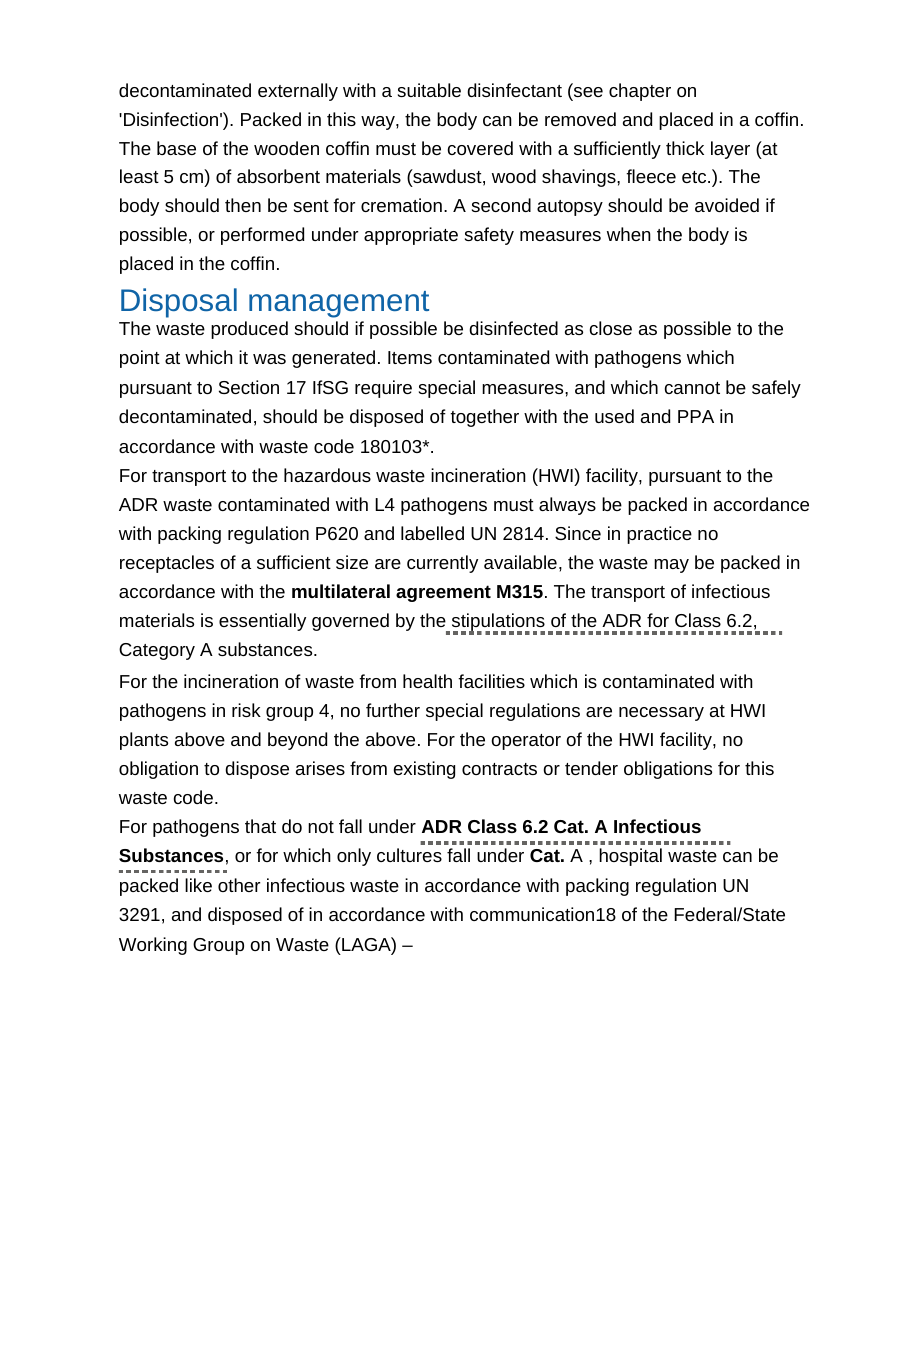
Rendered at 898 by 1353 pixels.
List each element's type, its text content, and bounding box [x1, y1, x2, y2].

text For the incineration of waste from health facilities which is contaminated with pathogens in risk group 4, no further special regulations are necessary at HWI plants above and beyond the above. For the operator of the HWI facility, no obligation to dispose arises from existing contracts or tender obligations for this waste code. [119, 670, 794, 808]
text Disposal management [119, 282, 810, 317]
text For transport to the hazardous waste incineration (HWI) facility, pursuant to the ADR waste contaminated with L4 pathogens must always be packed in accordance with packing regulation P620 and labelled UN 2814. Since in practice no receptacles of a sufficient size are currently available, the waste may be packed in accordance with the multilateral agreement M315. The transport of infectious materials is essentially governed by the stipulations of the ADR for Class 6.2, Category A substances. [119, 465, 810, 661]
text For pathogens that do not fall under ADR Class 6.2 Cat. A Infectious Substances, or for which only cultures fall under Cat. A , hospital waste can be packed like other infectious waste in accordance with packing regulation UN 3291, and disposed of in accordance with communication18 of the Federal/State Working Group on Waste (LAGA) – [119, 816, 800, 955]
text The waste produced should if possible be disinfected as close as possible to the point at which it was generated. Items contaminated with pathogens which pursuant to Section 17 IfSG require special measures, and which cannot be safely decontaminated, should be disposed of together with the used and PPA in accordance with waste code 180103*. [119, 317, 808, 457]
text decontaminated externally with a suitable disinfectant (see chapter on 'Disinfection'). Packed in this way, the body can be removed and placed in a coffin. The base of the wooden coffin must be covered with a sufficiently thick layer (at least 5 cm) of absorbent materials (sawdust, wood shavings, fleece etc.). The body should then be sent for cremation. A second autopsy should be avoided if possible, or performed under appropriate safety measures when the body is placed in the coffin. [119, 79, 806, 274]
